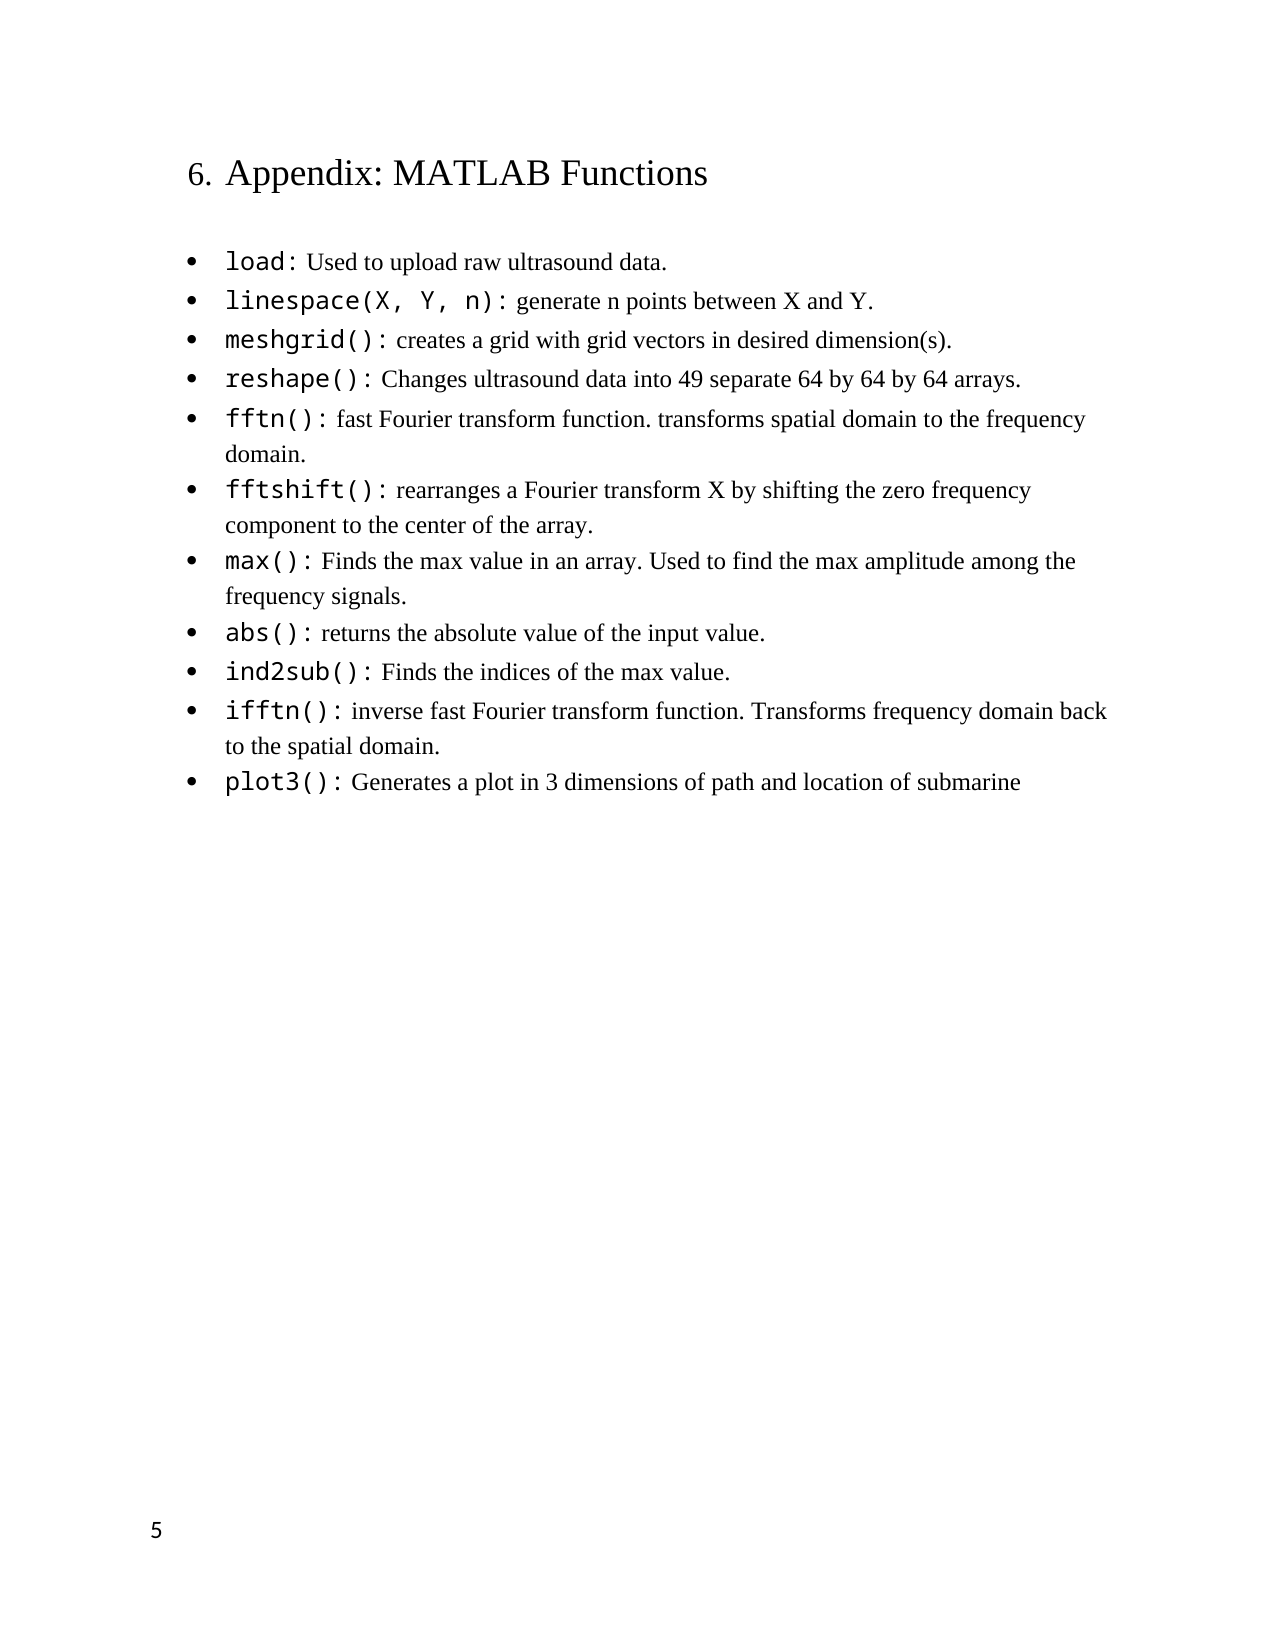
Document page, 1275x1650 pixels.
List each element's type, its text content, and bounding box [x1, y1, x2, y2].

list reshape(): Changes ultrasound data into 49 separate 64 by 64 by 64 arrays. [187, 361, 1125, 395]
list abs(): returns the absolute value of the input value. [187, 614, 1125, 648]
list linespace(X, Y, n): generate n points between X and Y. [187, 283, 1125, 317]
list load: Used to upload raw ultrasound data. [187, 244, 1125, 278]
list fftn(): fast Fourier transform function. transforms spatial domain to the frequency domain. [187, 400, 1125, 467]
list max(): Finds the max value in an array. Used to find the max amplitude among the frequency signals. [187, 543, 1125, 610]
list plot3(): Generates a plot in 3 dimensions of path and location of submarine [187, 764, 1125, 798]
list Appendix: MATLAB Functions [187, 150, 1125, 193]
list ifftn(): inverse fast Fourier transform function. Transforms frequency domain back to the spatial domain. [187, 693, 1125, 760]
list ind2sub(): Finds the indices of the max value. [187, 653, 1125, 688]
list meshgrid(): creates a grid with grid vectors in desired dimension(s). [187, 322, 1125, 356]
list fftshift(): rearranges a Fourier transform X by shifting the zero frequency component to the center of the array. [187, 472, 1125, 539]
